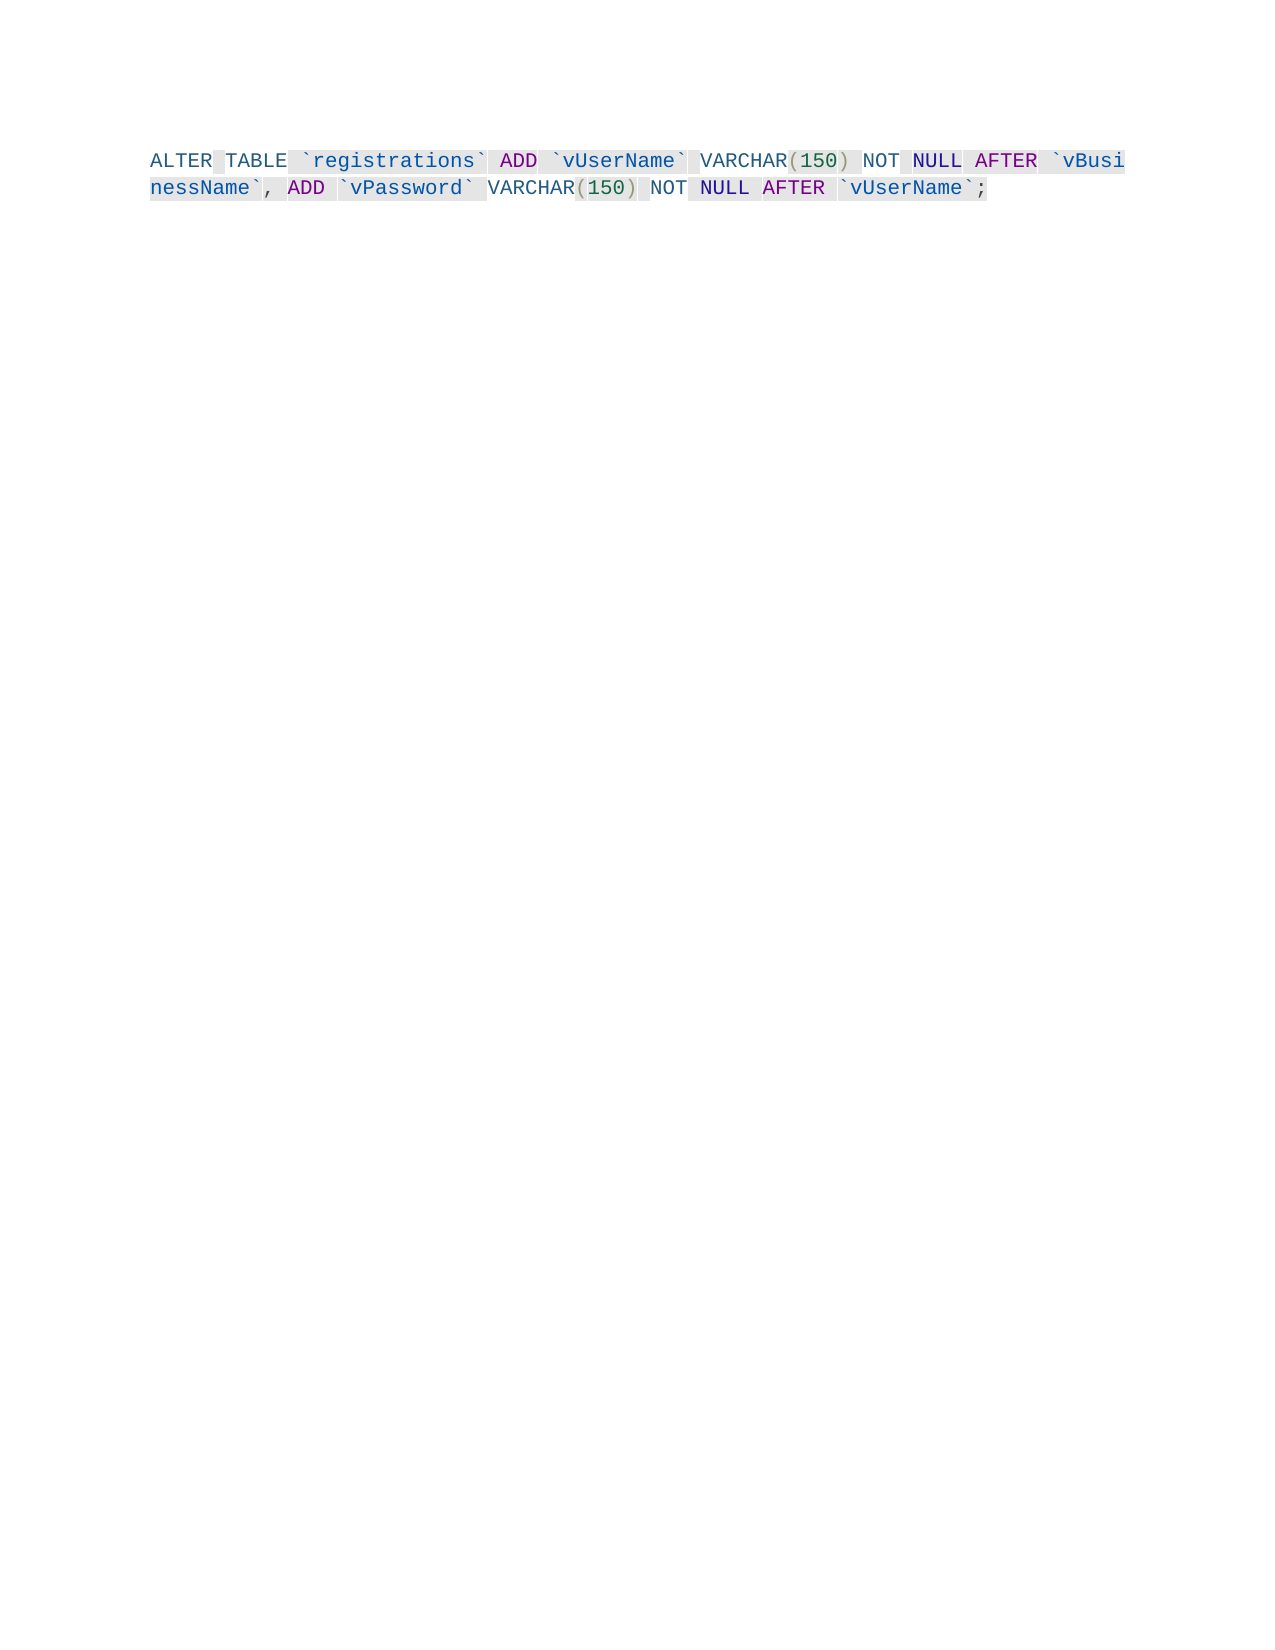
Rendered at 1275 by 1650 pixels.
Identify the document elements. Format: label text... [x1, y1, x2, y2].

text ALTER TABLE `registrations` ADD `vUserName` VARCHAR(150) NOT NULL AFTER `vBusinessName`, ADD `vPassword` VARCHAR(150) NOT NULL AFTER `vUserName`; [150, 150, 1125, 201]
